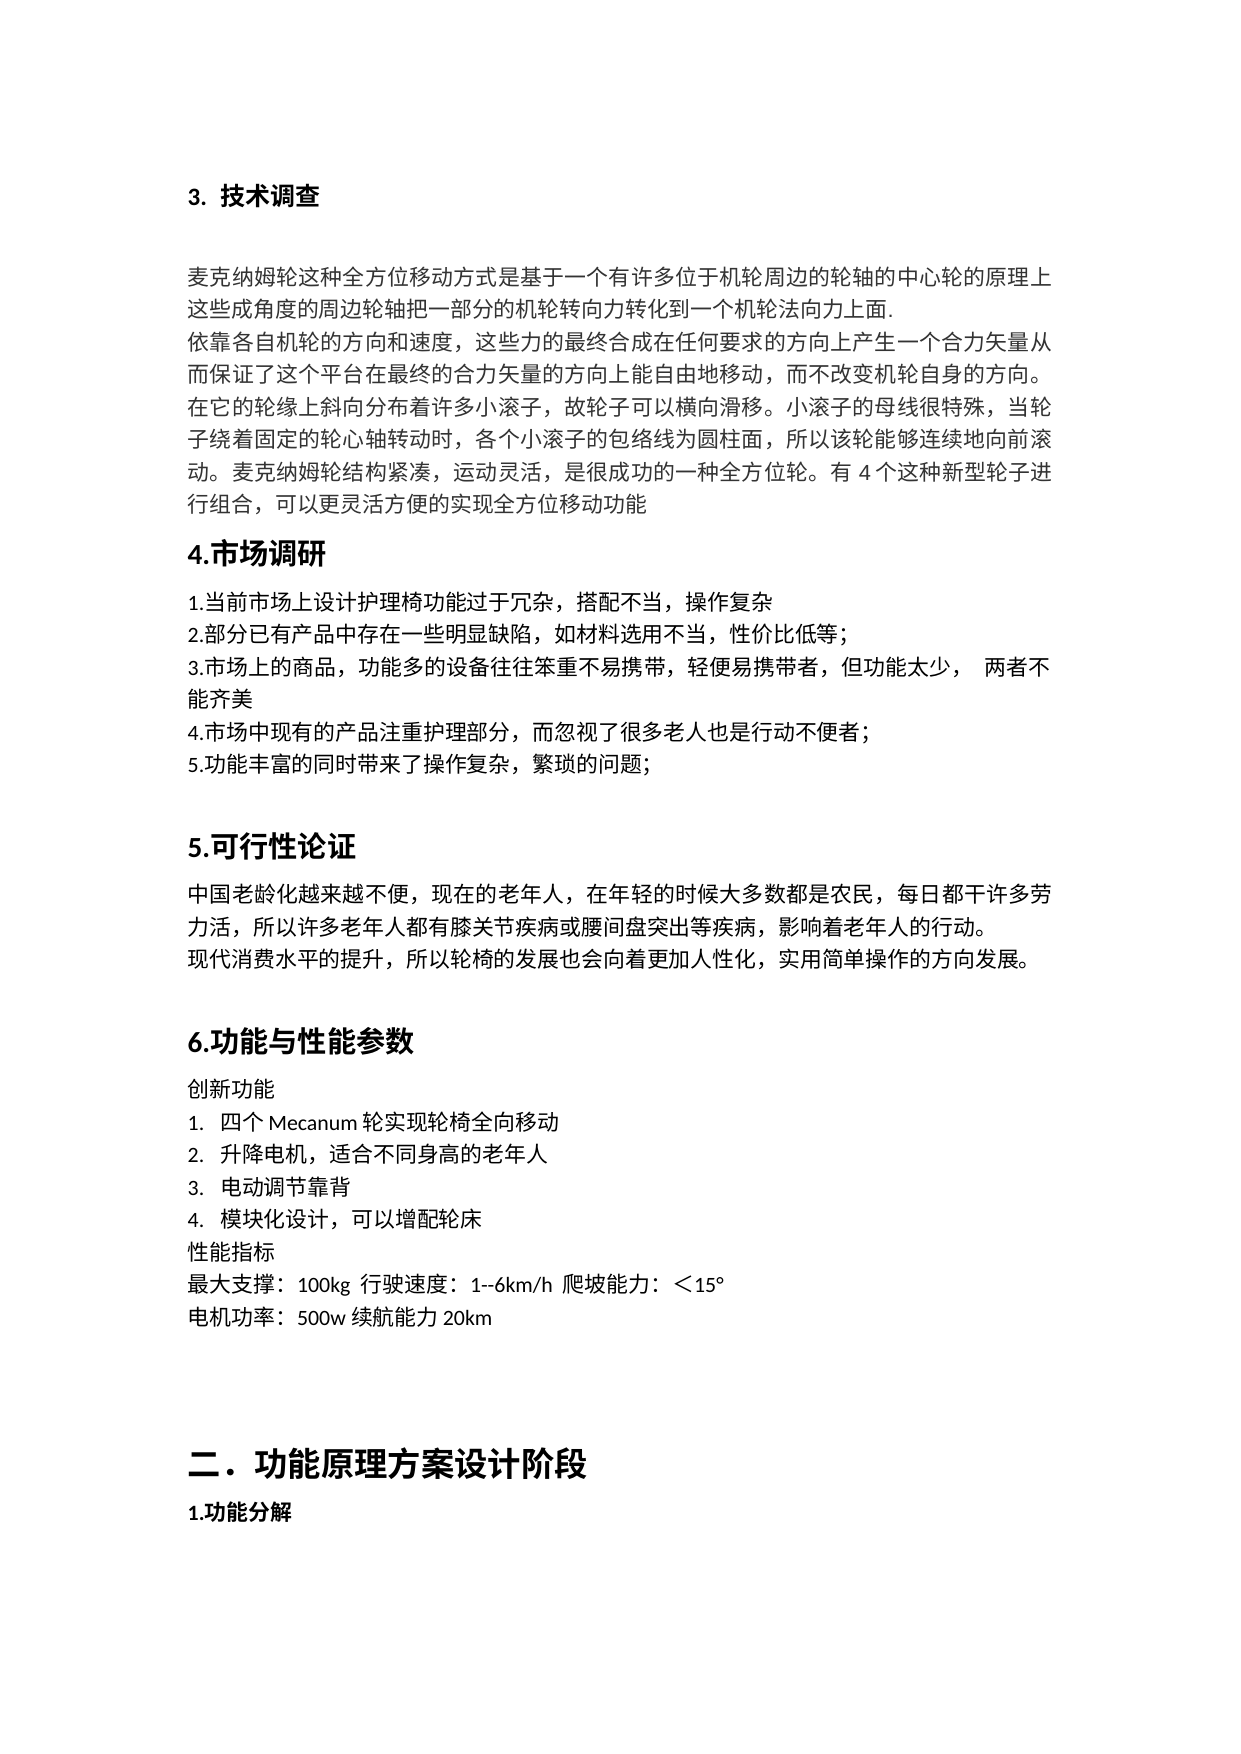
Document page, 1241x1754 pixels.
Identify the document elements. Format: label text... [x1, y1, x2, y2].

text 性能指标 [187, 1234, 1053, 1267]
list 麦克纳姆轮这种全方位移动方式是基于一个有许多位于机轮周边的轮轴的中心轮的原理上，这些成角度的周边轮轴把一部分的机轮转向力转化到一个机轮法向力上面. [187, 259, 1053, 324]
list 模块化设计，可以增配轮床 [187, 1202, 1053, 1234]
list 电动调节靠背 [187, 1169, 1053, 1202]
list 功能原理方案设计阶段 [187, 1429, 1053, 1494]
text 5.功能丰富的同时带来了操作复杂，繁琐的问题； [187, 747, 1053, 779]
text 电机功率：500w 续航能力20km [187, 1299, 1053, 1332]
text 3.市场上的商品，功能多的设备往往笨重不易携带，轻便易携带者，但功能太少， 两者不能齐美 [187, 649, 1053, 714]
list 升降电机，适合不同身高的老年人 [187, 1137, 1053, 1169]
text 依靠各自机轮的方向和速度，这些力的最终合成在任何要求的方向上产生一个合力矢量从而保证了这个平台在最终的合力矢量的方向上能自由地移动，而不改变机轮自身的方向。在它的轮缘上斜向分布着许多小滚子，故轮子可以横向滑移。小滚子的母线很特殊，当轮子绕着固定的轮心轴转动时，各个小滚子的包络线为圆柱面，所以该轮能够连续地向前滚动。麦克纳姆轮结构紧凑，运动灵活，是很成功的一种全方位轮。有4个这种新型轮子进行组合，可以更灵活方便的实现全方位移动功能 [187, 324, 1053, 519]
text 2.部分已有产品中存在一些明显缺陷，如材料选用不当，性价比低等； [187, 617, 1053, 649]
text 5.可行性论证 [187, 812, 1053, 877]
text 1.当前市场上设计护理椅功能过于冗杂，搭配不当，操作复杂 [187, 584, 1053, 617]
list 技术调查 [187, 162, 1053, 227]
text 4.市场中现有的产品注重护理部分，而忽视了很多老人也是行动不便者； [187, 714, 1053, 747]
text 4.市场调研 [187, 519, 1053, 584]
text 现代消费水平的提升，所以轮椅的发展也会向着更加人性化，实用简单操作的方向发展。 [187, 942, 1053, 974]
text 中国老龄化越来越不便，现在的老年人，在年轻的时候大多数都是农民，每日都干许多劳力活，所以许多老年人都有膝关节疾病或腰间盘突出等疾病，影响着老年人的行动。 [187, 877, 1053, 942]
text 创新功能 [187, 1072, 1053, 1104]
text 6.功能与性能参数 [187, 1007, 1053, 1072]
list 1.功能分解 [187, 1494, 1053, 1527]
list 四个Mecanum轮实现轮椅全向移动 [187, 1104, 1053, 1137]
text 最大支撑：100kg 行驶速度：1--6km/h 爬坡能力：＜15° [187, 1267, 1053, 1299]
